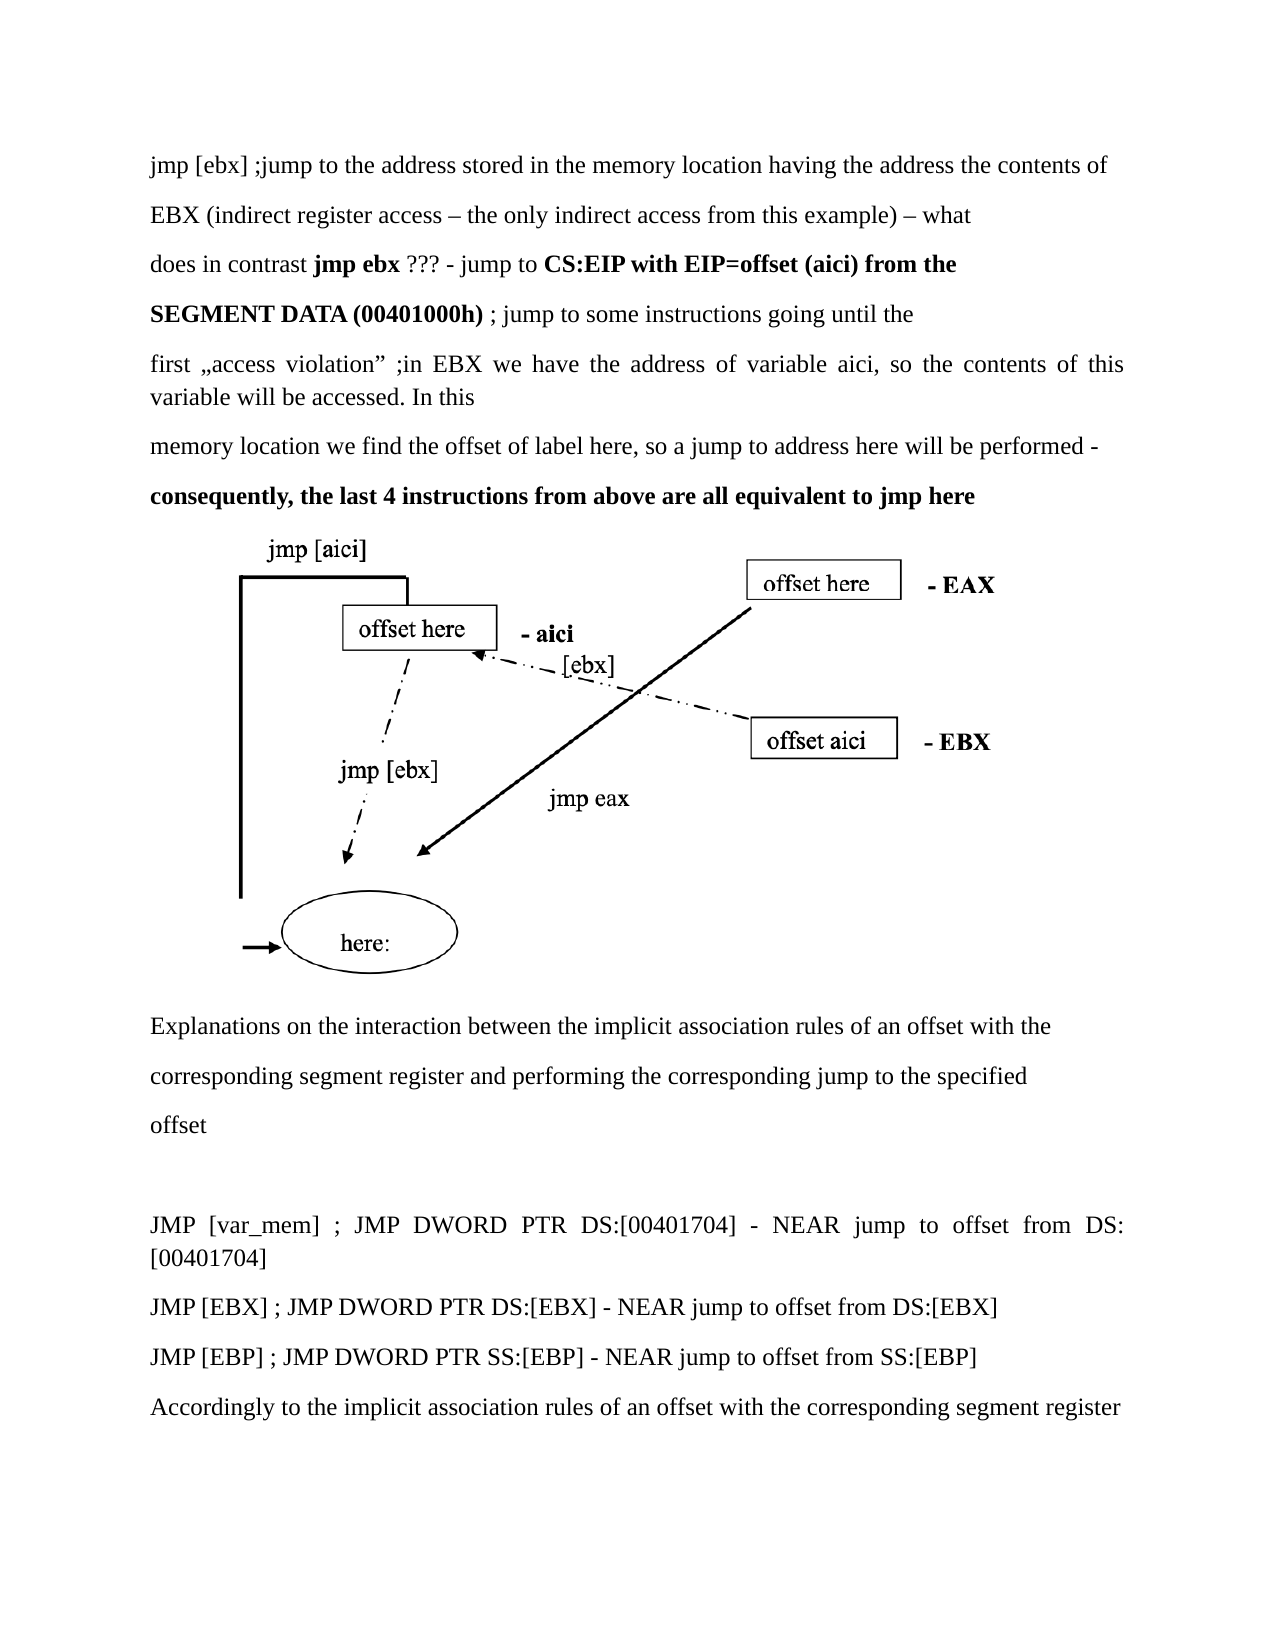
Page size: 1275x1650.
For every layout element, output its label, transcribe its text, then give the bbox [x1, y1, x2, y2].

text JMP [EBX] ; JMP DWORD PTR DS:[EBX] - NEAR jump to offset from DS:[EBX] [150, 1292, 1125, 1321]
picture [150, 530, 1125, 990]
text Accordingly to the implicit association rules of an offset with the corresponding segment register [150, 1392, 1125, 1421]
text consequently, the last 4 instructions from above are all equivalent to jmp here [150, 481, 1125, 510]
text first „access violation” ;in EBX we have the address of variable aici, so the contents of this variable will be accessed. In this [150, 349, 1125, 411]
text JMP [EBP] ; JMP DWORD PTR SS:[EBP] - NEAR jump to offset from SS:[EBP] [150, 1342, 1125, 1371]
text jmp [ebx] ;jump to the address stored in the memory location having the address the contents of [150, 150, 1125, 179]
text offset [150, 1110, 1125, 1139]
text JMP [var_mem] ; JMP DWORD PTR DS:[00401704] - NEAR jump to offset from DS:[00401704] [150, 1210, 1125, 1272]
text SEGMENT DATA (00401000h) ; jump to some instructions going until the [150, 299, 1125, 328]
text Explanations on the interaction between the implicit association rules of an offset with the [150, 1011, 1125, 1040]
text corresponding segment register and performing the corresponding jump to the specified [150, 1061, 1125, 1089]
text EBX (indirect register access – the only indirect access from this example) – what [150, 200, 1125, 228]
text does in contrast jmp ebx ??? - jump to CS:EIP with EIP=offset (aici) from the [150, 249, 1125, 278]
text memory location we find the offset of label here, so a jump to address here will be performed - [150, 431, 1125, 460]
